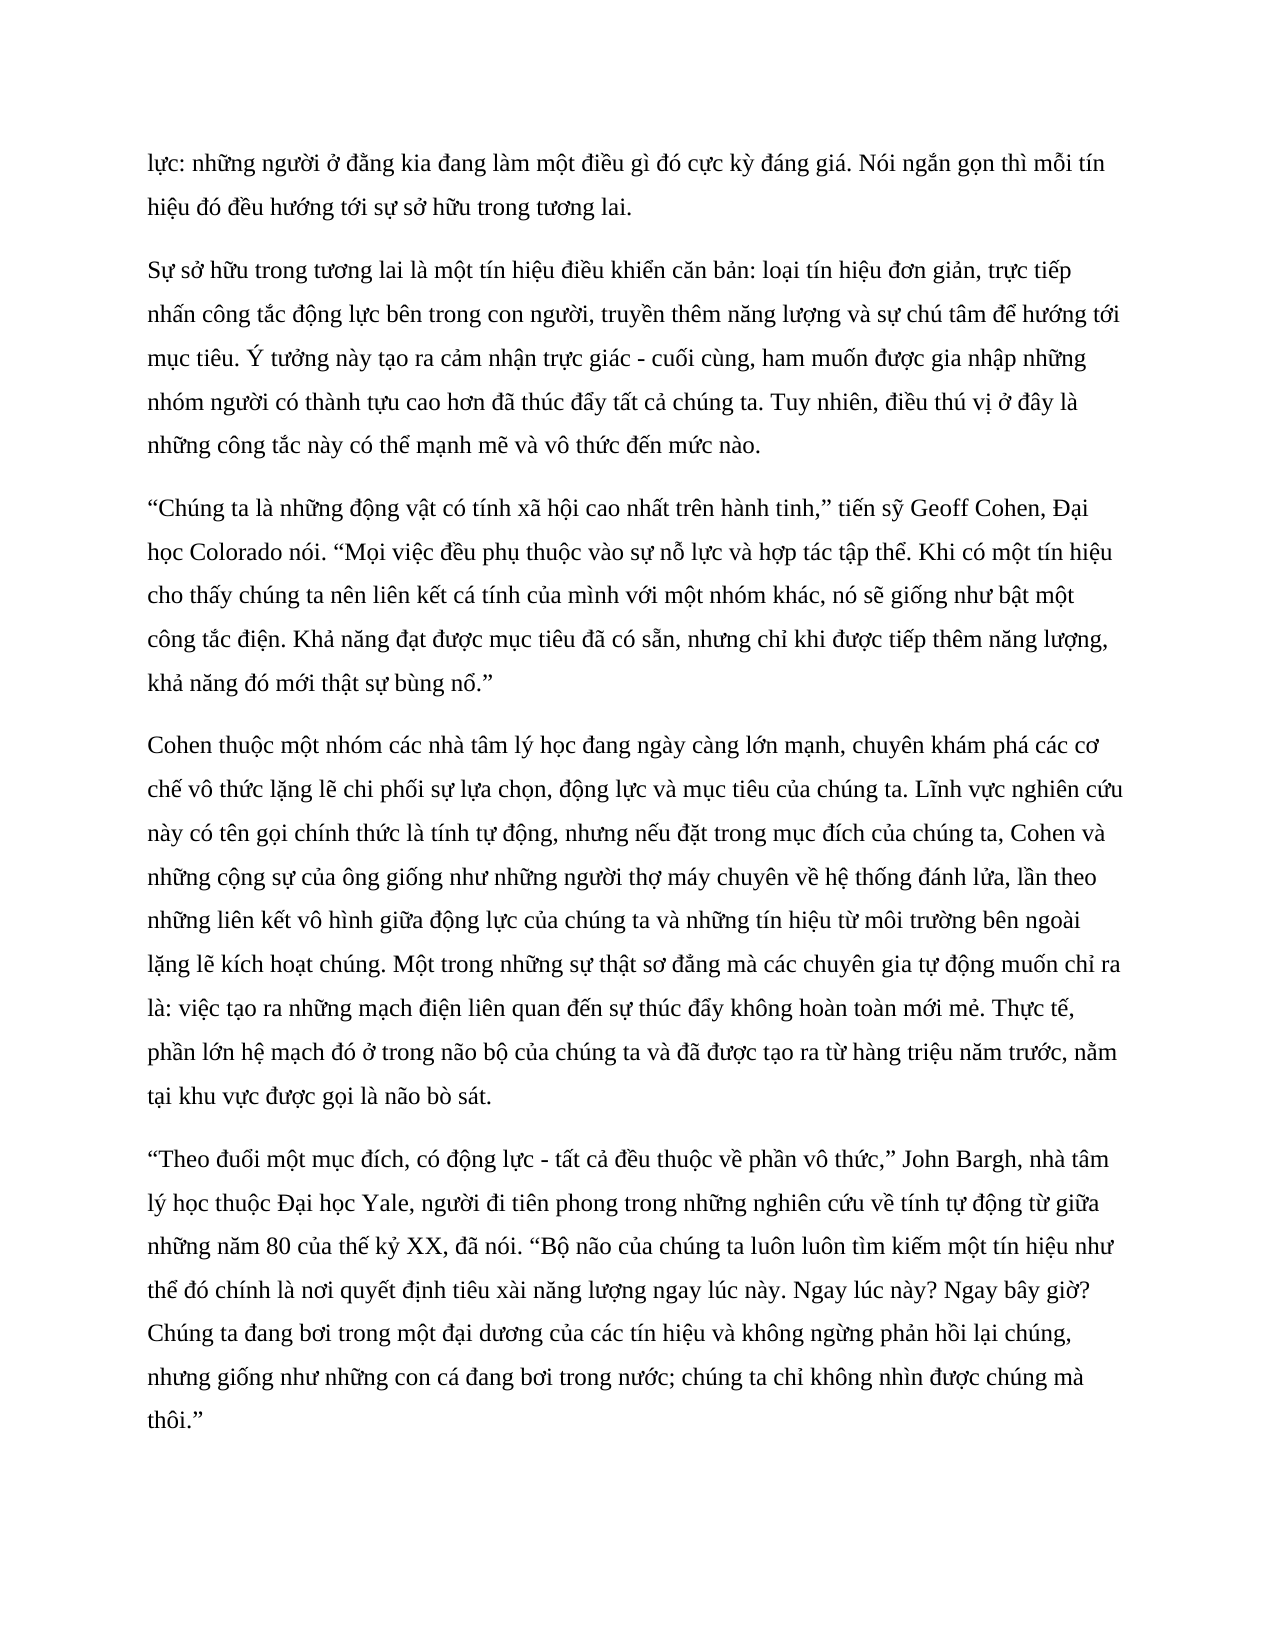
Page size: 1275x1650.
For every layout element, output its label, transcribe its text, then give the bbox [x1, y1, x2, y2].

text “Theo đuổi một mục đích, có động lực - tất cả đều thuộc về phần vô thức,” John Bargh, nhà tâm lý học thuộc Đại học Yale, người đi tiên phong trong những nghiên cứu về tính tự động từ giữa những năm 80 của thế kỷ XX, đã nói. “Bộ não của chúng ta luôn luôn tìm kiếm một tín hiệu như thể đó chính là nơi quyết định tiêu xài năng lượng ngay lúc này. Ngay lúc này? Ngay bây giờ? Chúng ta đang bơi trong một đại dương của các tín hiệu và không ngừng phản hồi lại chúng, nhưng giống như những con cá đang bơi trong nước; chúng ta chỉ không nhìn được chúng mà thôi.” [147, 1133, 1126, 1438]
text Sự sở hữu trong tương lai là một tín hiệu điều khiển căn bản: loại tín hiệu đơn giản, trực tiếp nhấn công tắc động lực bên trong con người, truyền thêm năng lượng và sự chú tâm để hướng tới mục tiêu. Ý tưởng này tạo ra cảm nhận trực giác - cuối cùng, ham muốn được gia nhập những nhóm người có thành tựu cao hơn đã thúc đẩy tất cả chúng ta. Tuy nhiên, điều thú vị ở đây là những công tắc này có thể mạnh mẽ và vô thức đến mức nào. [147, 243, 1126, 463]
text “Chúng ta là những động vật có tính xã hội cao nhất trên hành tinh,” tiến sỹ Geoff Cohen, Đại học Colorado nói. “Mọi việc đều phụ thuộc vào sự nỗ lực và hợp tác tập thể. Khi có một tín hiệu cho thấy chúng ta nên liên kết cá tính của mình với một nhóm khác, nó sẽ giống như bật một công tắc điện. Khả năng đạt được mục tiêu đã có sẵn, nhưng chỉ khi được tiếp thêm năng lượng, khả năng đó mới thật sự bùng nổ.” [147, 482, 1126, 700]
text Cohen thuộc một nhóm các nhà tâm lý học đang ngày càng lớn mạnh, chuyên khám phá các cơ chế vô thức lặng lẽ chi phối sự lựa chọn, động lực và mục tiêu của chúng ta. Lĩnh vực nghiên cứu này có tên gọi chính thức là tính tự động, nhưng nếu đặt trong mục đích của chúng ta, Cohen và những cộng sự của ông giống như những người thợ máy chuyên về hệ thống đánh lửa, lần theo những liên kết vô hình giữa động lực của chúng ta và những tín hiệu từ môi trường bên ngoài lặng lẽ kích hoạt chúng. Một trong những sự thật sơ đẳng mà các chuyên gia tự động muốn chỉ ra là: việc tạo ra những mạch điện liên quan đến sự thúc đẩy không hoàn toàn mới mẻ. Thực tế, phần lớn hệ mạch đó ở trong não bộ của chúng ta và đã được tạo ra từ hàng triệu năm trước, nằm tại khu vực được gọi là não bò sát. [147, 718, 1126, 1114]
text lực: những người ở đằng kia đang làm một điều gì đó cực kỳ đáng giá. Nói ngắn gọn thì mỗi tín hiệu đó đều hướng tới sự sở hữu trong tương lai. [147, 136, 1126, 224]
